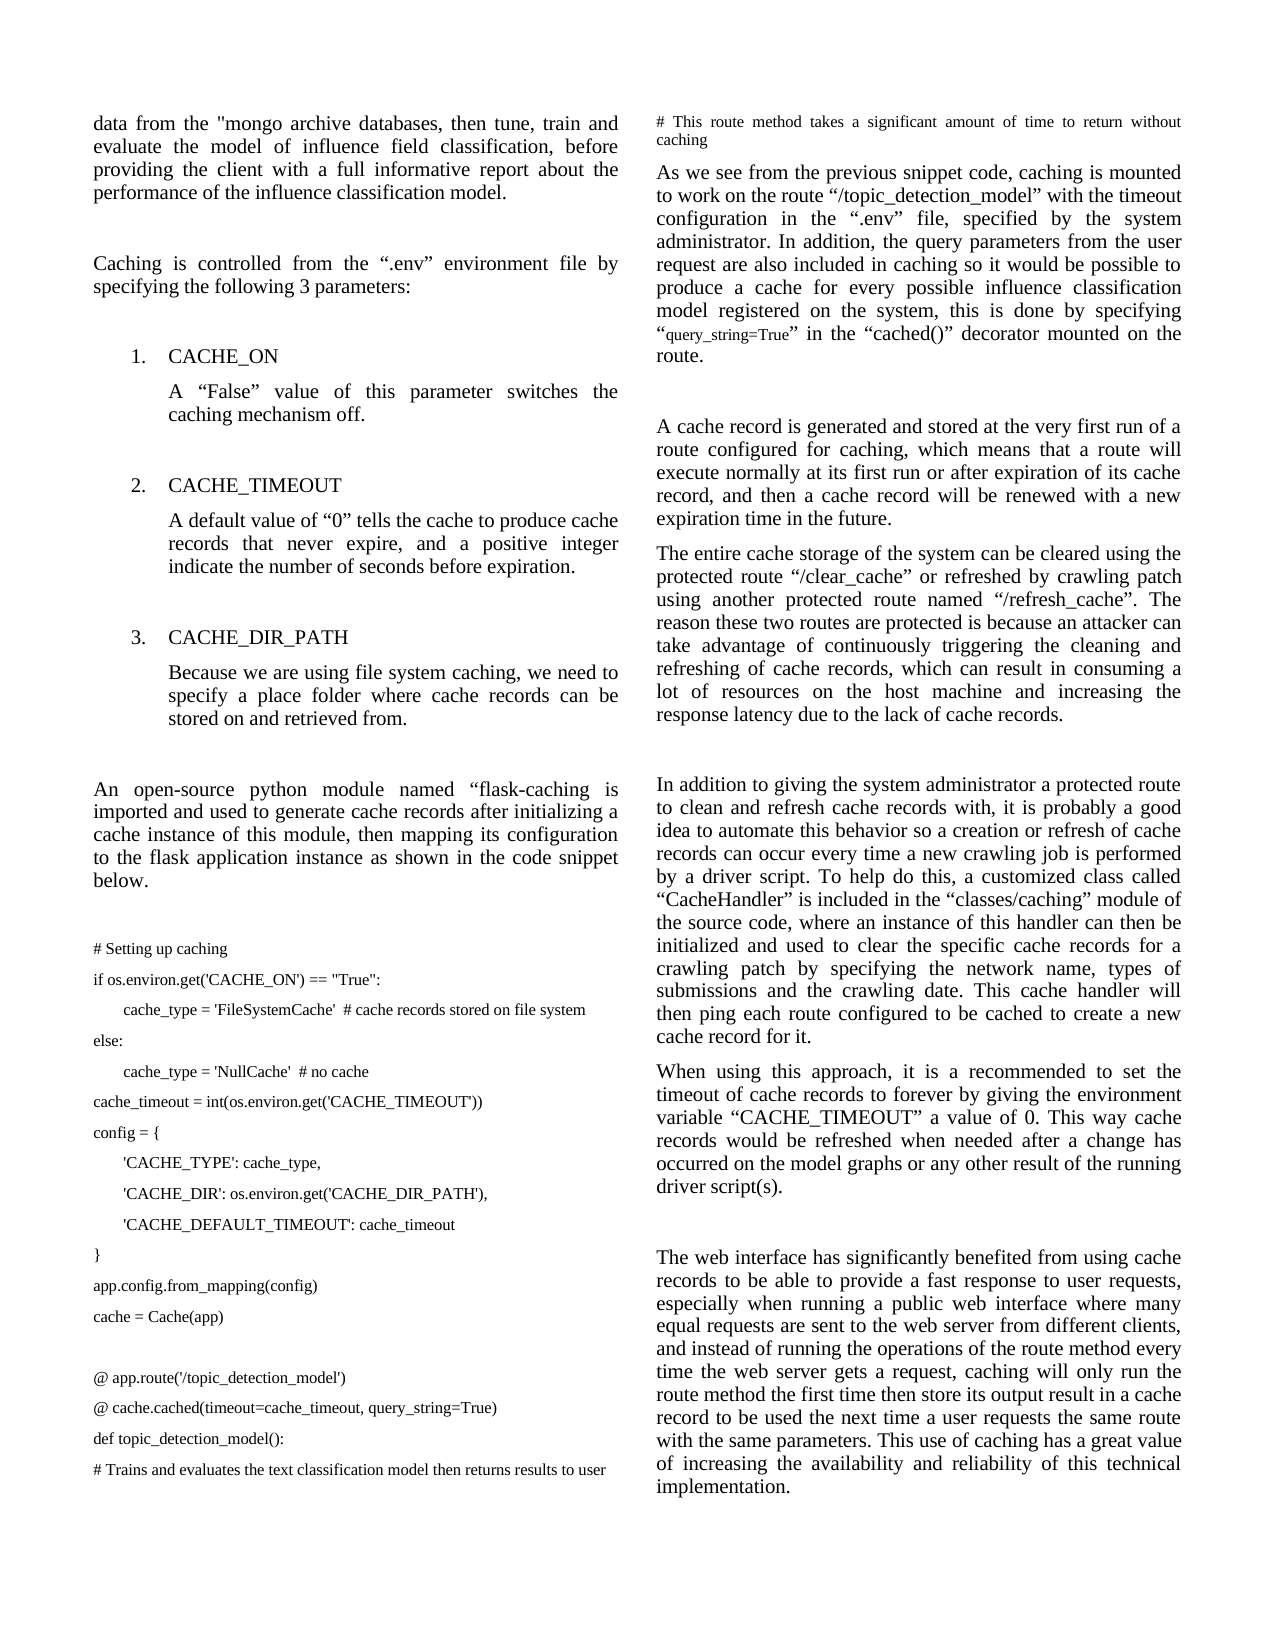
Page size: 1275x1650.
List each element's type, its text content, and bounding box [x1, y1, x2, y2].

text cache_type = 'FileSystemCache' # cache records stored on file system [93, 1001, 619, 1019]
text A “False” value of this parameter switches the caching mechanism off. [168, 381, 619, 426]
text app.config.from_mapping(config) [93, 1277, 619, 1295]
text In addition to giving the system administrator a protected route to clean and refresh cache records with, it is probably a good idea to automate this behavior so a creation or refresh of cache records can occur every time a new crawling job is performed by a driver script. To help do this, a customized class called “CacheHandler” is included in the “classes/caching” module of the source code, where an instance of this handler can then be initialized and used to clear the specific cache records for a crawling patch by specifying the network name, types of submissions and the crawling date. This cache handler will then ping each route configured to be cached to create a new cache record for it. [656, 773, 1182, 1048]
text The entire cache storage of the system can be cleared using the protected route “/clear_cache” or refreshed by crawling patch using another protected route named “/refresh_cache”. The reason these two routes are protected is because an attacker can take advantage of continuously triggering the cleaning and refreshing of cache records, which can result in consuming a lot of resources on the host machine and increasing the response latency due to the lack of cache records. [656, 542, 1182, 726]
text config = { [93, 1124, 619, 1142]
text 'CACHE_TYPE': cache_type, [93, 1154, 619, 1173]
text # Setting up caching [93, 940, 619, 958]
text if os.environ.get('CACHE_ON') == "True": [93, 971, 619, 989]
list CACHE_TIMEOUT [131, 474, 619, 497]
text else: [93, 1032, 619, 1050]
text # Trains and evaluates the text classification model then returns results to user [93, 1461, 619, 1479]
text @ cache.cached(timeout=cache_timeout, query_string=True) [93, 1399, 619, 1418]
text cache_type = 'NullCache' # no cache [93, 1063, 619, 1081]
text } [93, 1246, 619, 1264]
text # This route method takes a significant amount of time to return without caching [656, 112, 1182, 149]
text 'CACHE_DEFAULT_TIMEOUT': cache_timeout [93, 1216, 619, 1234]
text 'CACHE_DIR': os.environ.get('CACHE_DIR_PATH'), [93, 1185, 619, 1203]
text A default value of “0” tells the cache to produce cache records that never expire, and a positive integer indicate the number of seconds before expiration. [168, 509, 619, 578]
list CACHE_DIR_PATH [131, 626, 619, 649]
text Caching is controlled from the “.env” environment file by specifying the following 3 parameters: [93, 252, 619, 298]
text An open-source python module named “flask-caching is imported and used to generate cache records after initializing a cache instance of this module, then mapping its configuration to the flask application instance as shown in the code snippet below. [93, 778, 619, 892]
text The web interface has significantly benefited from using cache records to be able to provide a fast response to user requests, especially when running a public web interface where many equal requests are sent to the web server from different clients, and instead of running the operations of the route method every time the web server gets a request, caching will only run the route method the first time then store its output result in a cache record to be used the next time a user requests the same route with the same parameters. This use of caching has a great value of increasing the availability and reliability of this technical implementation. [656, 1246, 1182, 1498]
text def topic_detection_model(): [93, 1430, 619, 1448]
text cache_timeout = int(os.environ.get('CACHE_TIMEOUT')) [93, 1093, 619, 1111]
list CACHE_ON [131, 345, 619, 368]
text As we see from the previous snippet code, caching is mounted to work on the route “/topic_detection_model” with the timeout configuration in the “.env” file, specified by the system administrator. In addition, the query parameters from the user request are also included in caching so it would be possible to produce a cache for every possible influence classification model registered on the system, this is done by specifying “query_string=True” in the “cached()” decorator mounted on the route. [656, 161, 1182, 367]
text @ app.route('/topic_detection_model') [93, 1369, 619, 1387]
text Because we are using file system caching, we need to specify a place folder where cache records can be stored on and retrieved from. [168, 661, 619, 730]
text cache = Cache(app) [93, 1308, 619, 1326]
